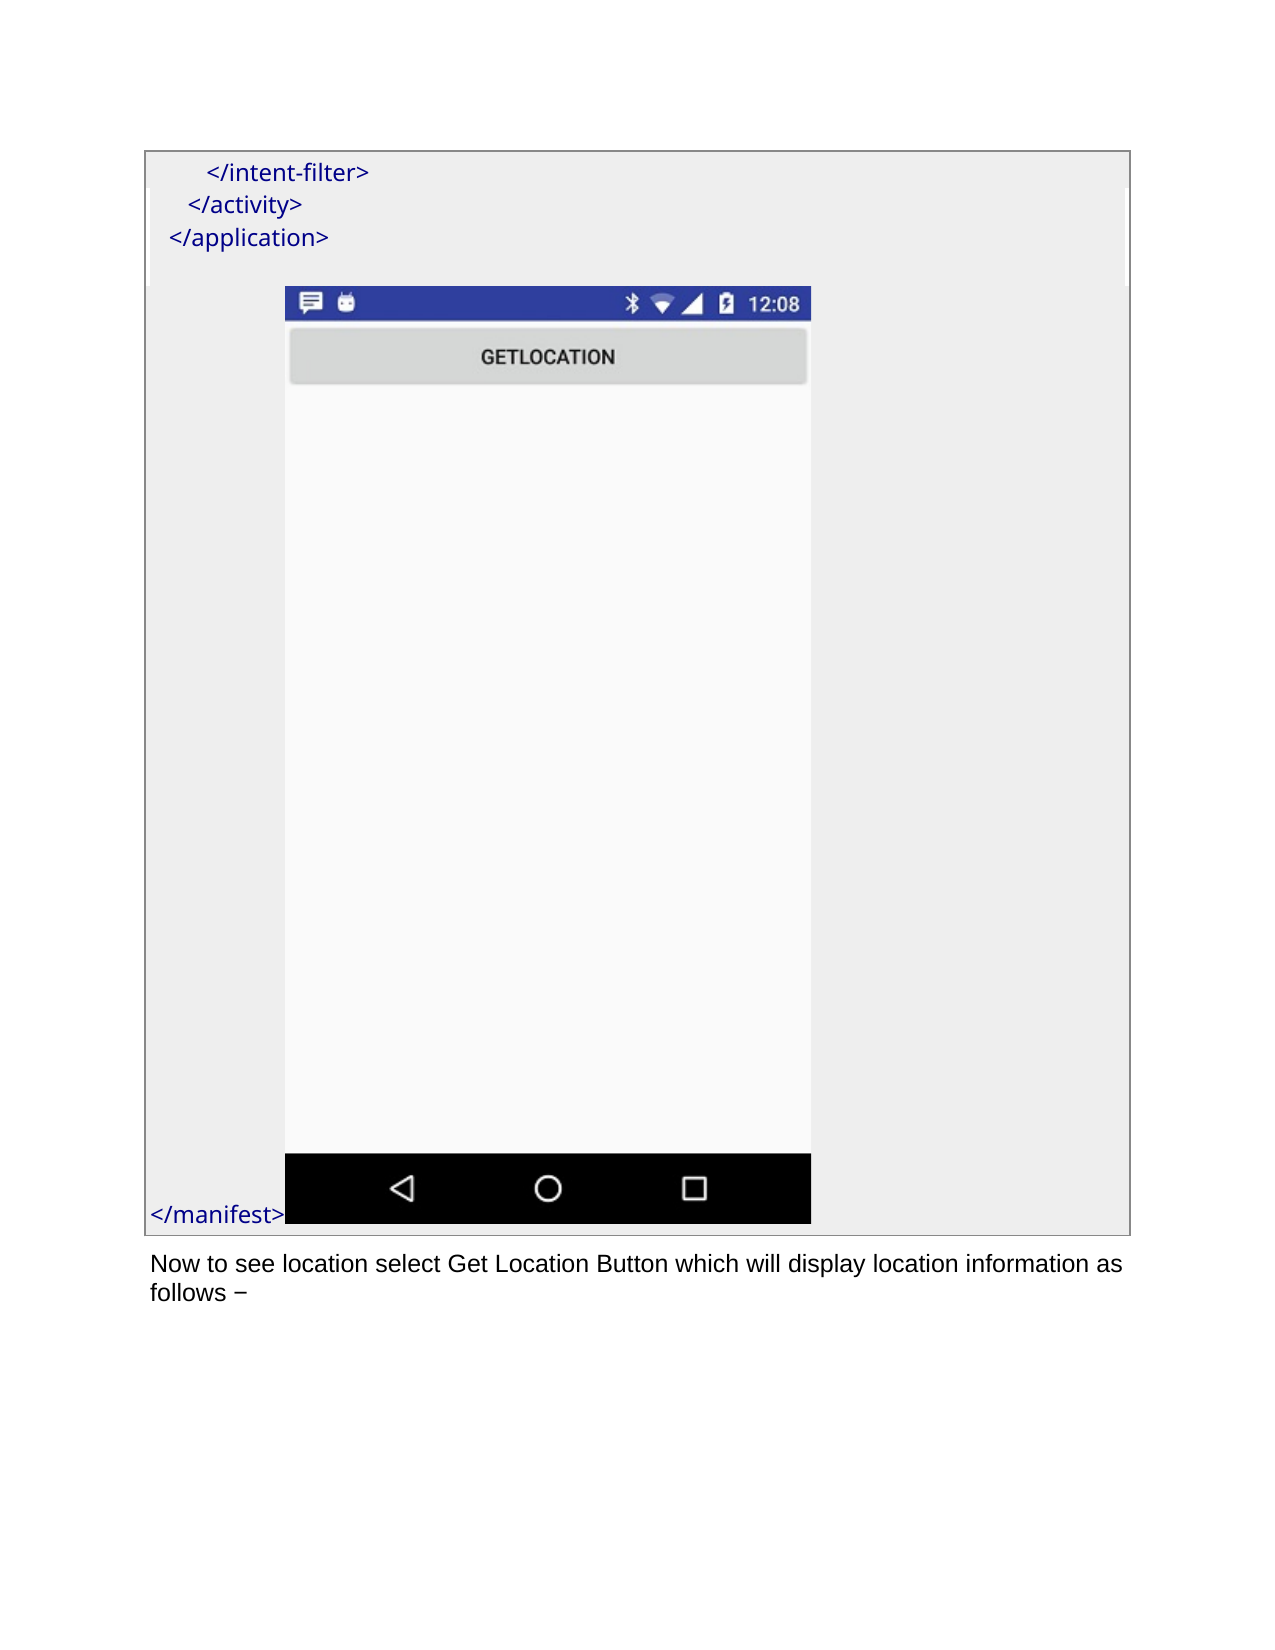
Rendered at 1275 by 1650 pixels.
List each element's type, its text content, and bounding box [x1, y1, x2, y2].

text </application> [150, 221, 1125, 253]
picture [285, 286, 812, 1224]
text </activity> [150, 188, 1125, 221]
text Now to see location select Get Location Button which will display location information as follows − [150, 1249, 1125, 1306]
text </intent-filter> [146, 152, 1129, 188]
